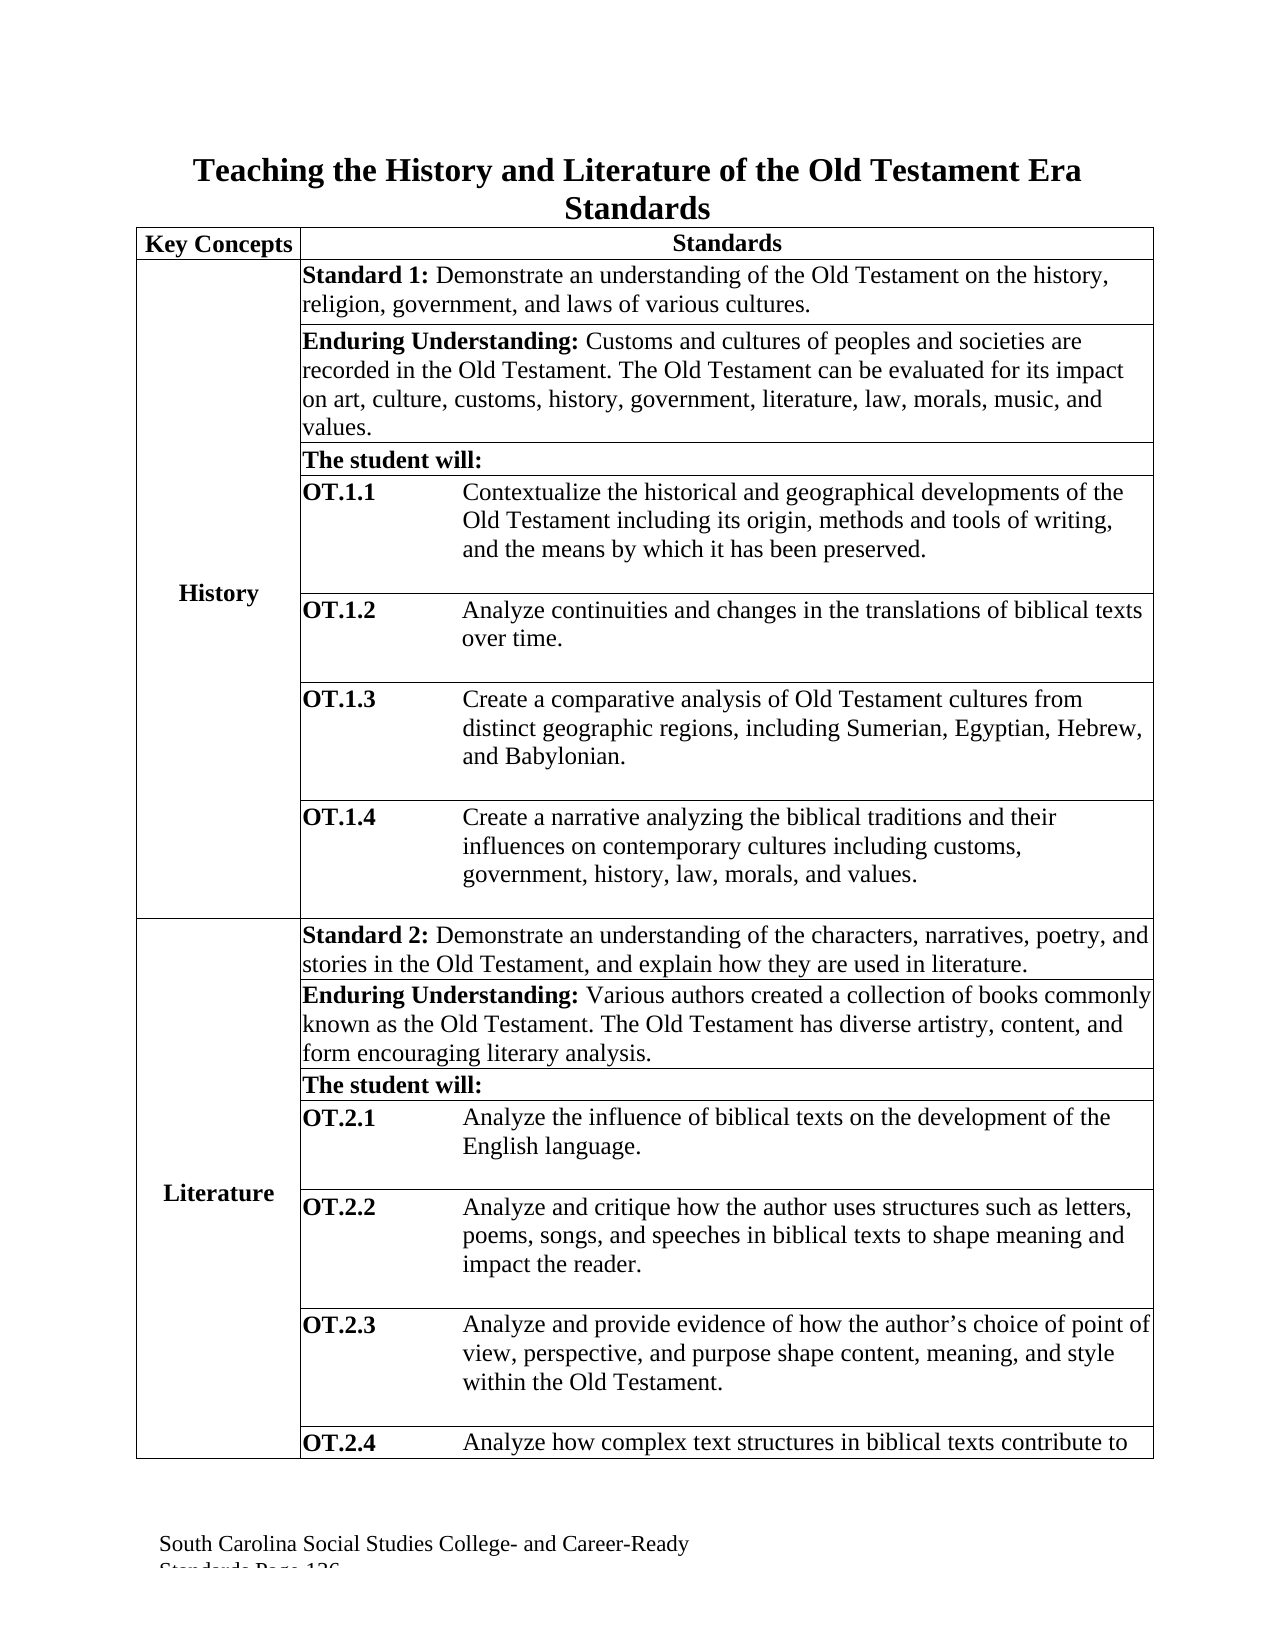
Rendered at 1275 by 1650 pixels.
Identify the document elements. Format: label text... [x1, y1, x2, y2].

table_cell Analyze and provide evidence of how the author’s choice of point of view, perspective, and purpose shape content, meaning, and style within the Old Testament. [418, 1309, 1153, 1426]
table_cell The student will: [301, 1069, 1153, 1100]
table_header Key Concepts [137, 228, 300, 259]
table_cell OT.2.1 [301, 1101, 418, 1189]
table_header Standards [301, 228, 1153, 259]
table_cell Literature [137, 919, 300, 1458]
table_cell OT.1.2 Analyze continuities and changes in the translations of biblical texts over time. [301, 594, 1153, 682]
table_cell OT.1.3 [301, 683, 418, 800]
table_cell The student will: [301, 443, 1153, 475]
table_cell Create a narrative analyzing the biblical traditions and their influences on contemporary cultures including customs, government, history, law, morals, and values. [418, 801, 1153, 918]
table_cell OT.2.4 [301, 1427, 418, 1458]
table_cell Analyze and critique how the author uses structures such as letters, poems, songs, and speeches in biblical texts to shape meaning and impact the reader. [418, 1190, 1153, 1307]
table_cell Standard 1: Demonstrate an understanding of the Old Testament on the history, religion, government, and laws of various cultures. [301, 260, 1153, 324]
table_cell Create a comparative analysis of Old Testament cultures from distinct geographic regions, including Sumerian, Egyptian, Hebrew, and Babylonian. [418, 683, 1153, 800]
table_cell History [137, 260, 300, 918]
table_cell OT.1.4 [301, 801, 418, 918]
table_cell Enduring Understanding: Customs and cultures of peoples and societies are recorded in the Old Testament. The Old Testament can be evaluated for its impact on art, culture, customs, history, government, literature, law, morals, music, and values. [301, 325, 1153, 442]
table_cell OT.1.1 [301, 476, 418, 593]
subtitle Teaching the History and Literature of the Old Testament Era Standards [193, 150, 1084, 227]
table_cell OT.2.2 [301, 1190, 418, 1307]
table_cell Analyze how complex text structures in biblical texts contribute to [418, 1427, 1153, 1458]
table_cell Enduring Understanding: Various authors created a collection of books commonly known as the Old Testament. The Old Testament has diverse artistry, content, and form encouraging literary analysis. [301, 980, 1153, 1068]
table_cell Standard 2: Demonstrate an understanding of the characters, narratives, poetry, and stories in the Old Testament, and explain how they are used in literature. [301, 919, 1153, 979]
table_cell Analyze the influence of biblical texts on the development of the English language. [418, 1101, 1153, 1189]
table_cell OT.2.3 [301, 1309, 418, 1426]
table_cell Contextualize the historical and geographical developments of the Old Testament including its origin, methods and tools of writing, and the means by which it has been preserved. [418, 476, 1153, 593]
